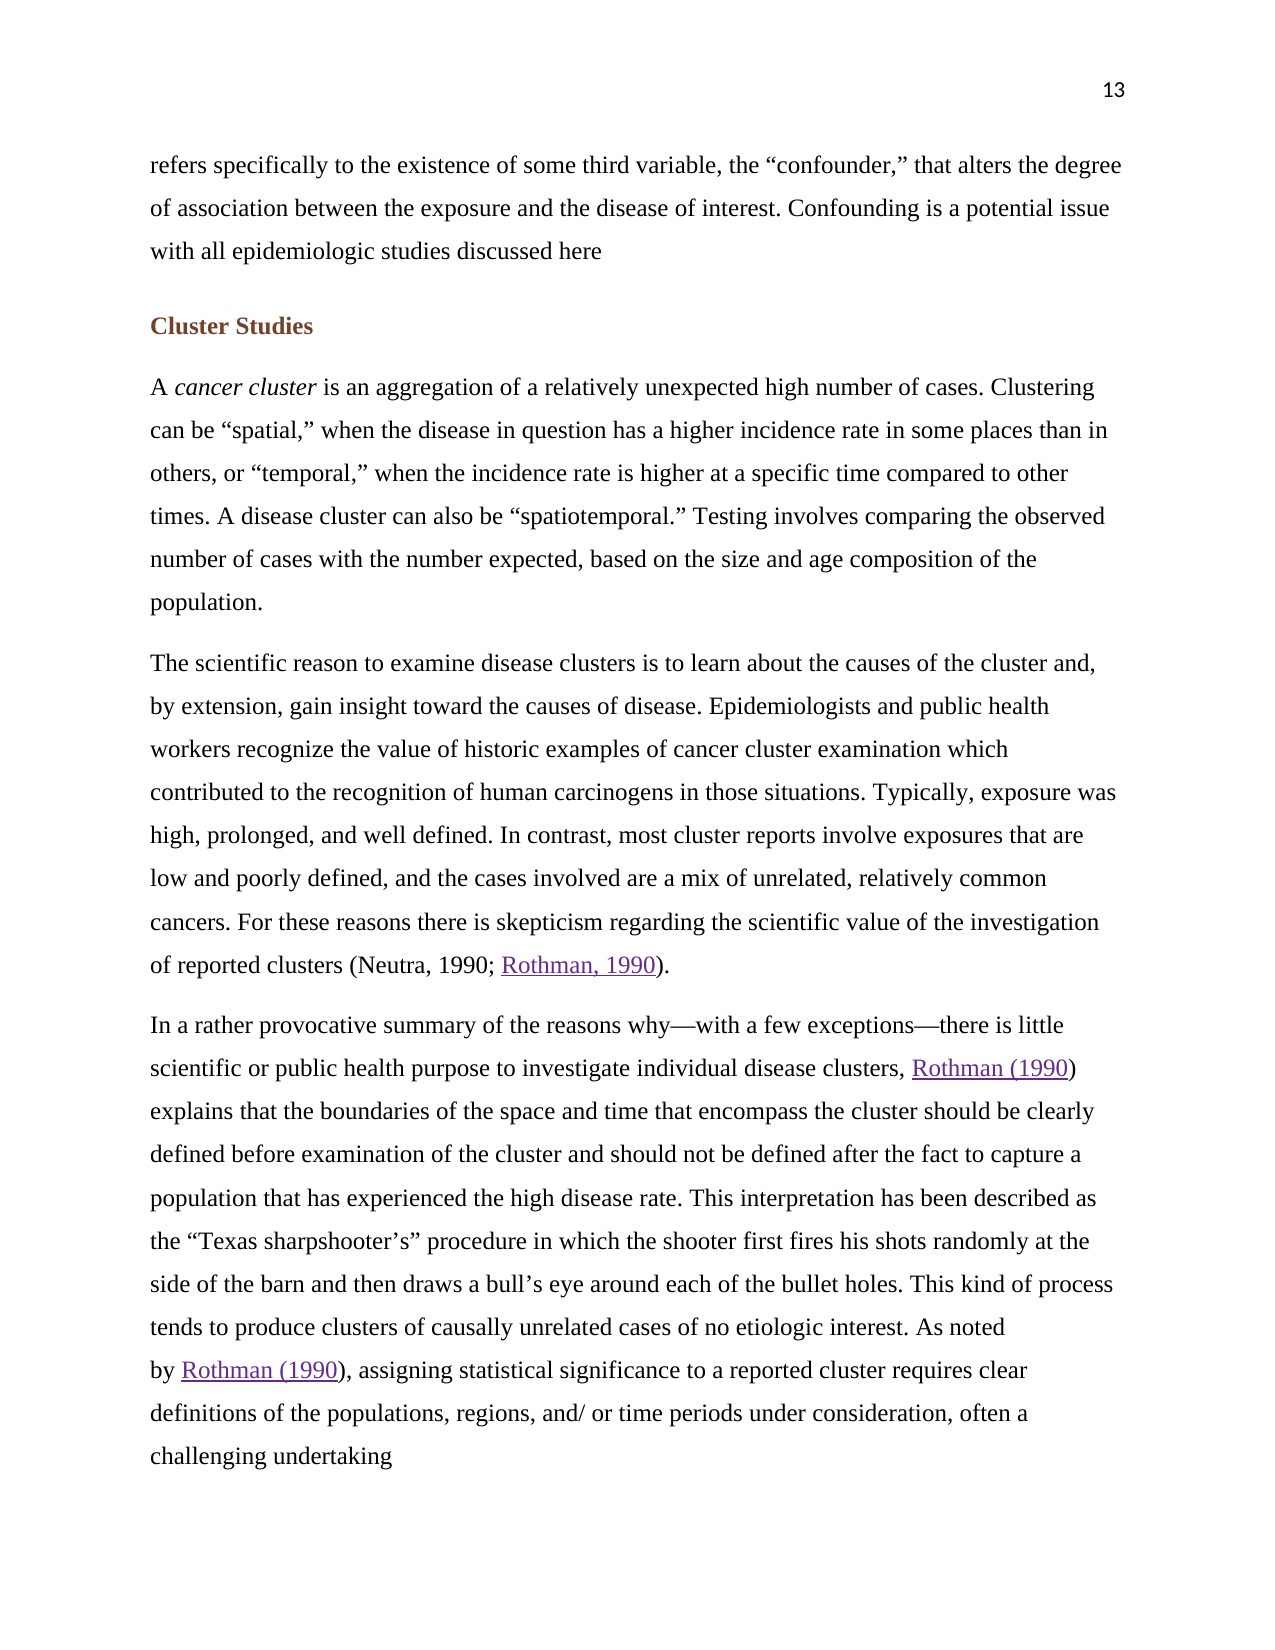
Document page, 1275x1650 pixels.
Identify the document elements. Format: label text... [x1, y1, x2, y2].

text The scientific reason to examine disease clusters is to learn about the causes of the cluster and, by extension, gain insight toward the causes of disease. Epidemiologists and public health workers recognize the value of historic examples of cancer cluster examination which contributed to the recognition of human carcinogens in those situations. Typically, exposure was high, prolonged, and well defined. In contrast, most cluster reports involve exposures that are low and poorly defined, and the cases involved are a mix of unrelated, relatively common cancers. For these reasons there is skepticism regarding the scientific value of the investigation of reported clusters (Neutra, 1990; Rothman, 1990). [150, 648, 1125, 978]
text A cancer cluster is an aggregation of a relatively unexpected high number of cases. Clustering can be “spatial,” when the disease in question has a higher incidence rate in some places than in others, or “temporal,” when the incidence rate is higher at a specific time compared to other times. A disease cluster can also be “spatiotemporal.” Testing involves comparing the observed number of cases with the number expected, based on the size and age composition of the population. [150, 372, 1125, 616]
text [150, 150, 1125, 265]
text In a rather provocative summary of the reasons why—with a few exceptions—there is little scientific or public health purpose to investigate individual disease clusters, Rothman (1990) explains that the boundaries of the space and time that encompass the cluster should be clearly defined before examination of the cluster and should not be defined after the fact to capture a population that has experienced the high disease rate. This interpretation has been described as the “Texas sharpshooter’s” procedure in which the shooter first fires his shots randomly at the side of the barn and then draws a bull’s eye around each of the bullet holes. This kind of process tends to produce clusters of causally unrelated cases of no etiologic interest. As noted by Rothman (1990), assigning statistical significance to a reported cluster requires clear definitions of the populations, regions, and/ or time periods under consideration, often a challenging undertaking [150, 1010, 1125, 1470]
subtitle Cluster Studies [150, 311, 1125, 340]
